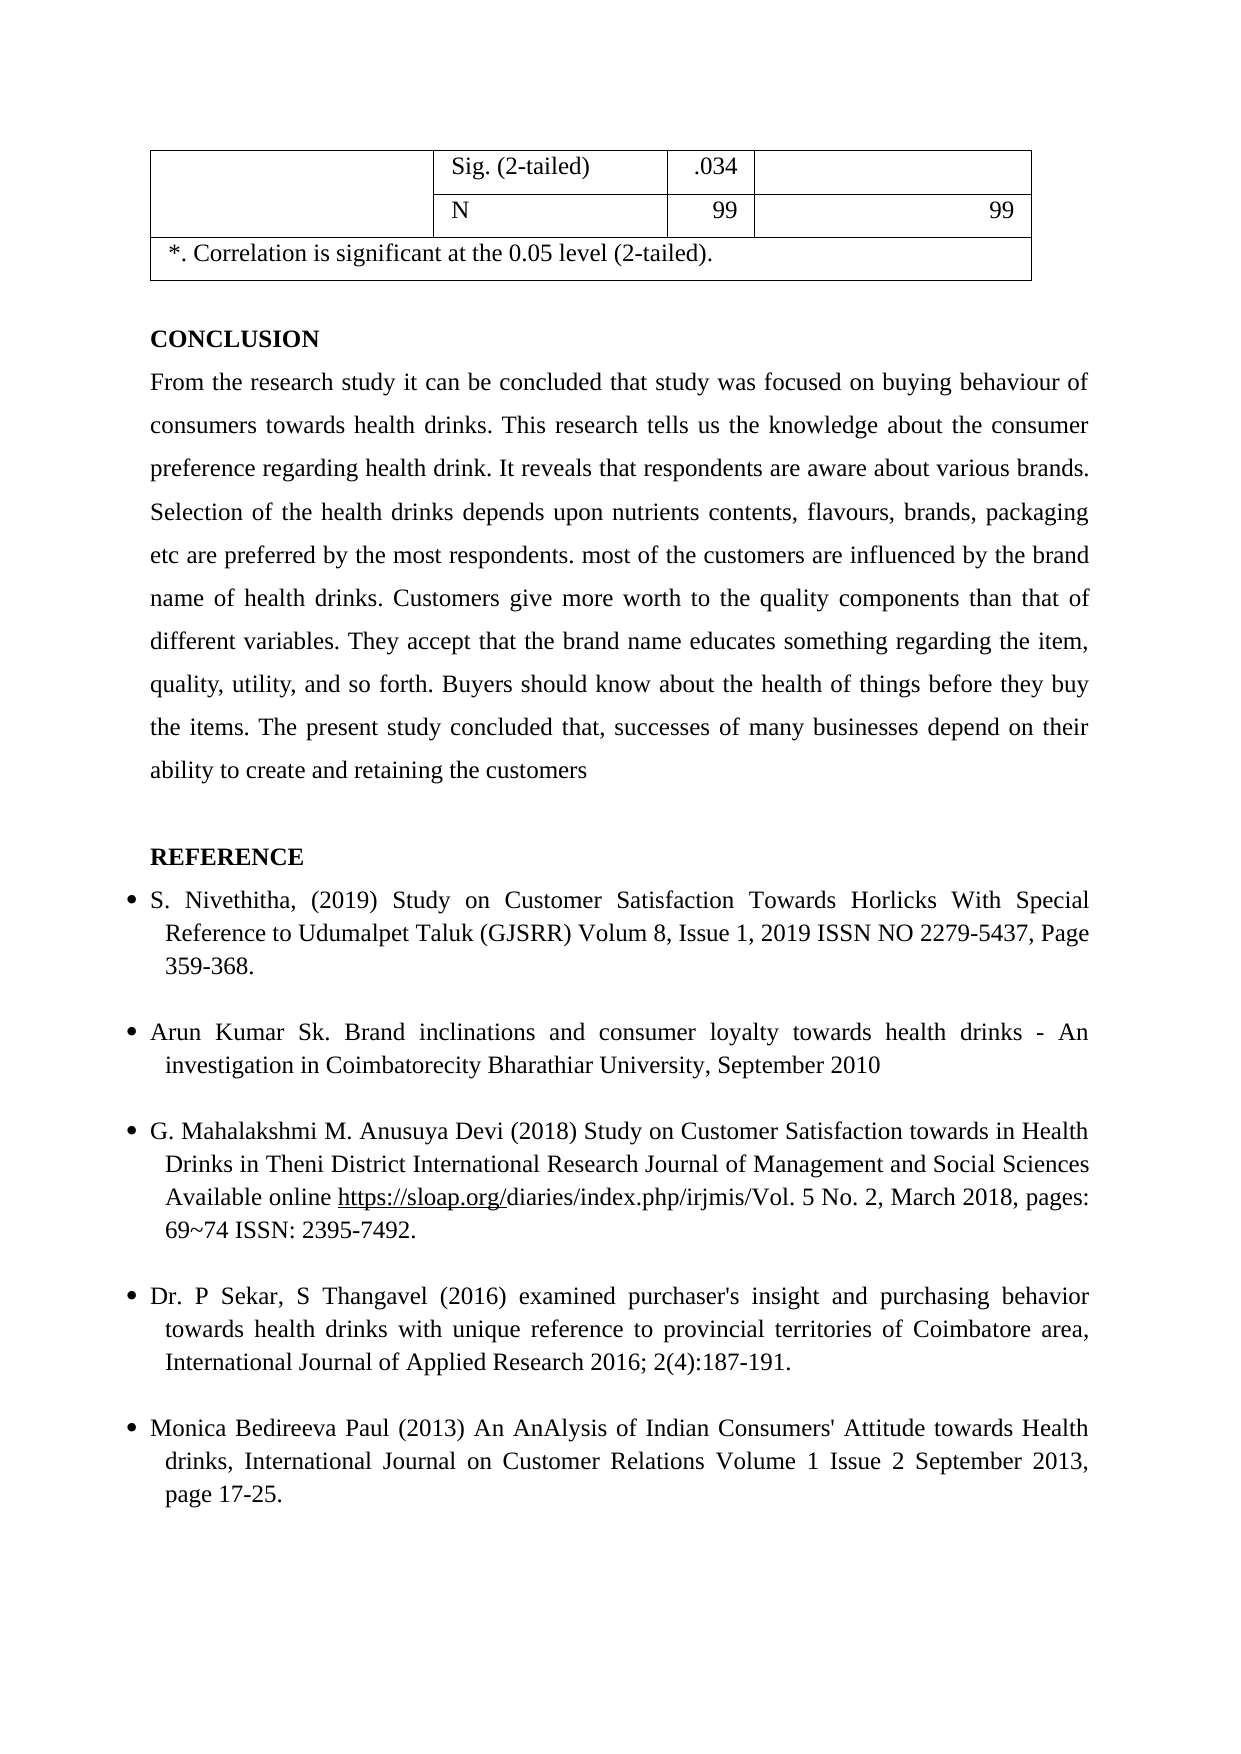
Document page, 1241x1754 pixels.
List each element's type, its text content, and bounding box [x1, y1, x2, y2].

list S. Nivethitha, (2019) Study on Customer Satisfaction Towards Horlicks With Special Reference to Udumalpet Taluk (GJSRR) Volum 8, Issue 1, 2019 ISSN NO 2279-5437, Page 359-368. [127, 885, 1090, 979]
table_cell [151, 151, 433, 237]
list Monica Bedireeva Paul (2013) An AnAlysis of Indian Consumers' Attitude towards Health drinks, International Journal on Customer Relations Volume 1 Issue 2 September 2013, page 17-25. [127, 1413, 1090, 1508]
list Arun Kumar Sk. Brand inclinations and consumer loyalty towards health drinks - An investigation in Coimbatorecity Bharathiar University, September 2010 [127, 1017, 1090, 1078]
table_cell 99 [668, 195, 754, 237]
list Dr. P Sekar, S Thangavel (2016) examined purchaser's insight and purchasing behavior towards health drinks with unique reference to provincial territories of Coimbatore area, International Journal of Applied Research 2016; 2(4):187-191. [127, 1281, 1090, 1376]
table_cell .034 [668, 151, 754, 194]
table_cell N [434, 195, 667, 237]
table_cell [755, 151, 1031, 194]
table_cell *. Correlation is significant at the 0.05 level (2-tailed). [151, 238, 1031, 280]
table_cell Sig. (2-tailed) [434, 151, 667, 194]
list G. Mahalakshmi M. Anusuya Devi (2018) Study on Customer Satisfaction towards in Health Drinks in Theni District International Research Journal of Management and Social Sciences Available online https://sloap.org/diaries/index.php/irjmis/Vol. 5 No. 2, March 2018, pages: 69~74 ISSN: 2395-7492. [127, 1116, 1090, 1244]
text From the research study it can be concluded that study was focused on buying behaviour of consumers towards health drinks. This research tells us the knowledge about the consumer preference regarding health drink. It reveals that respondents are aware about various brands. Selection of the health drinks depends upon nutrients contents, flavours, brands, packaging etc are preferred by the most respondents. most of the customers are influenced by the brand name of health drinks. Customers give more worth to the quality components than that of different variables. They accept that the brand name educates something regarding the item, quality, utility, and so forth. Buyers should know about the health of things before they buy the items. The present study concluded that, successes of many businesses depend on their ability to create and retaining the customers [150, 367, 1090, 784]
text CONCLUSION [150, 324, 1090, 353]
table_cell 99 [755, 195, 1031, 237]
text REFERENCE [150, 842, 1090, 870]
